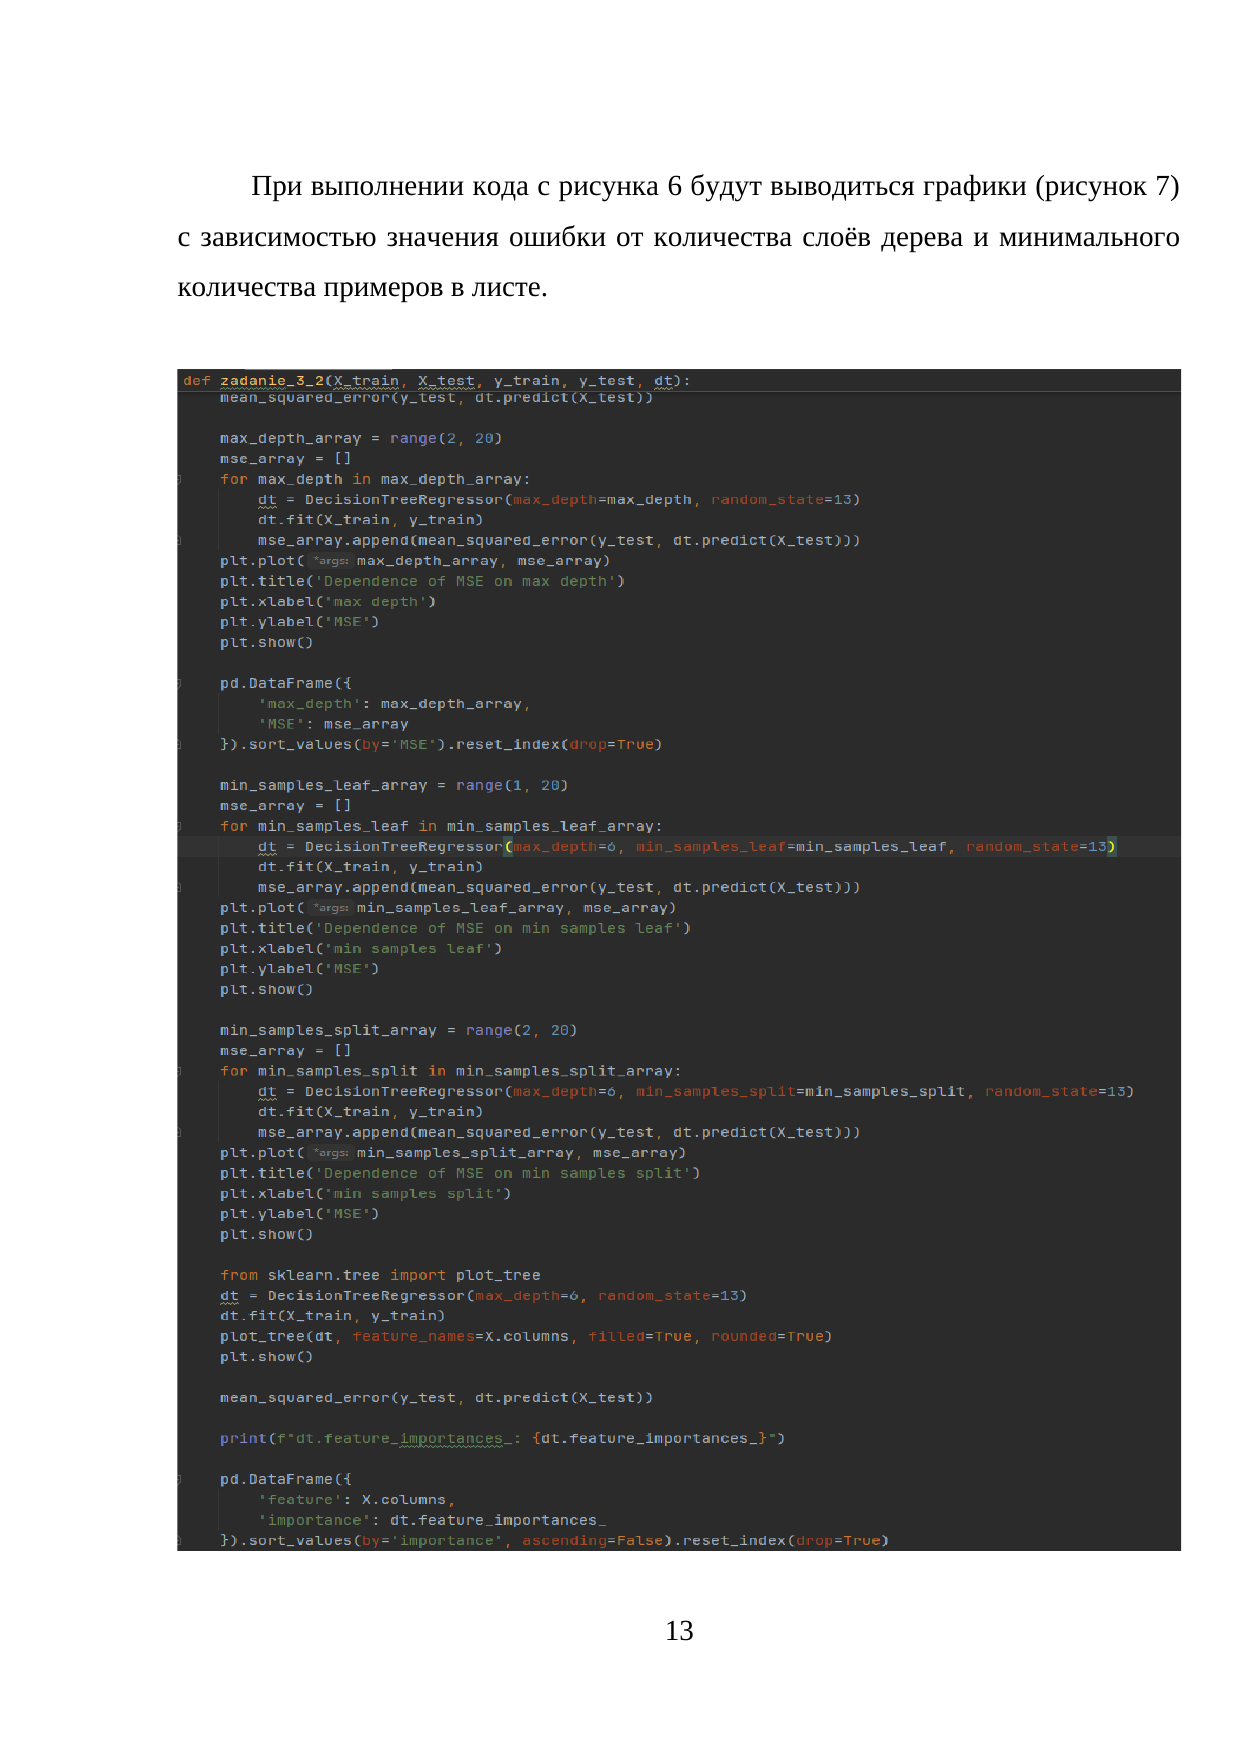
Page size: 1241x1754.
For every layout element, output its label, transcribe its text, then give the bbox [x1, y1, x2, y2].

text При выполнении кода с рисунка 6 будут выводиться графики (рисунок 7) с зависимостью значения ошибки от количества слоёв дерева и минимального количества примеров в листе. [177, 168, 1181, 303]
picture [177, 369, 1182, 1551]
